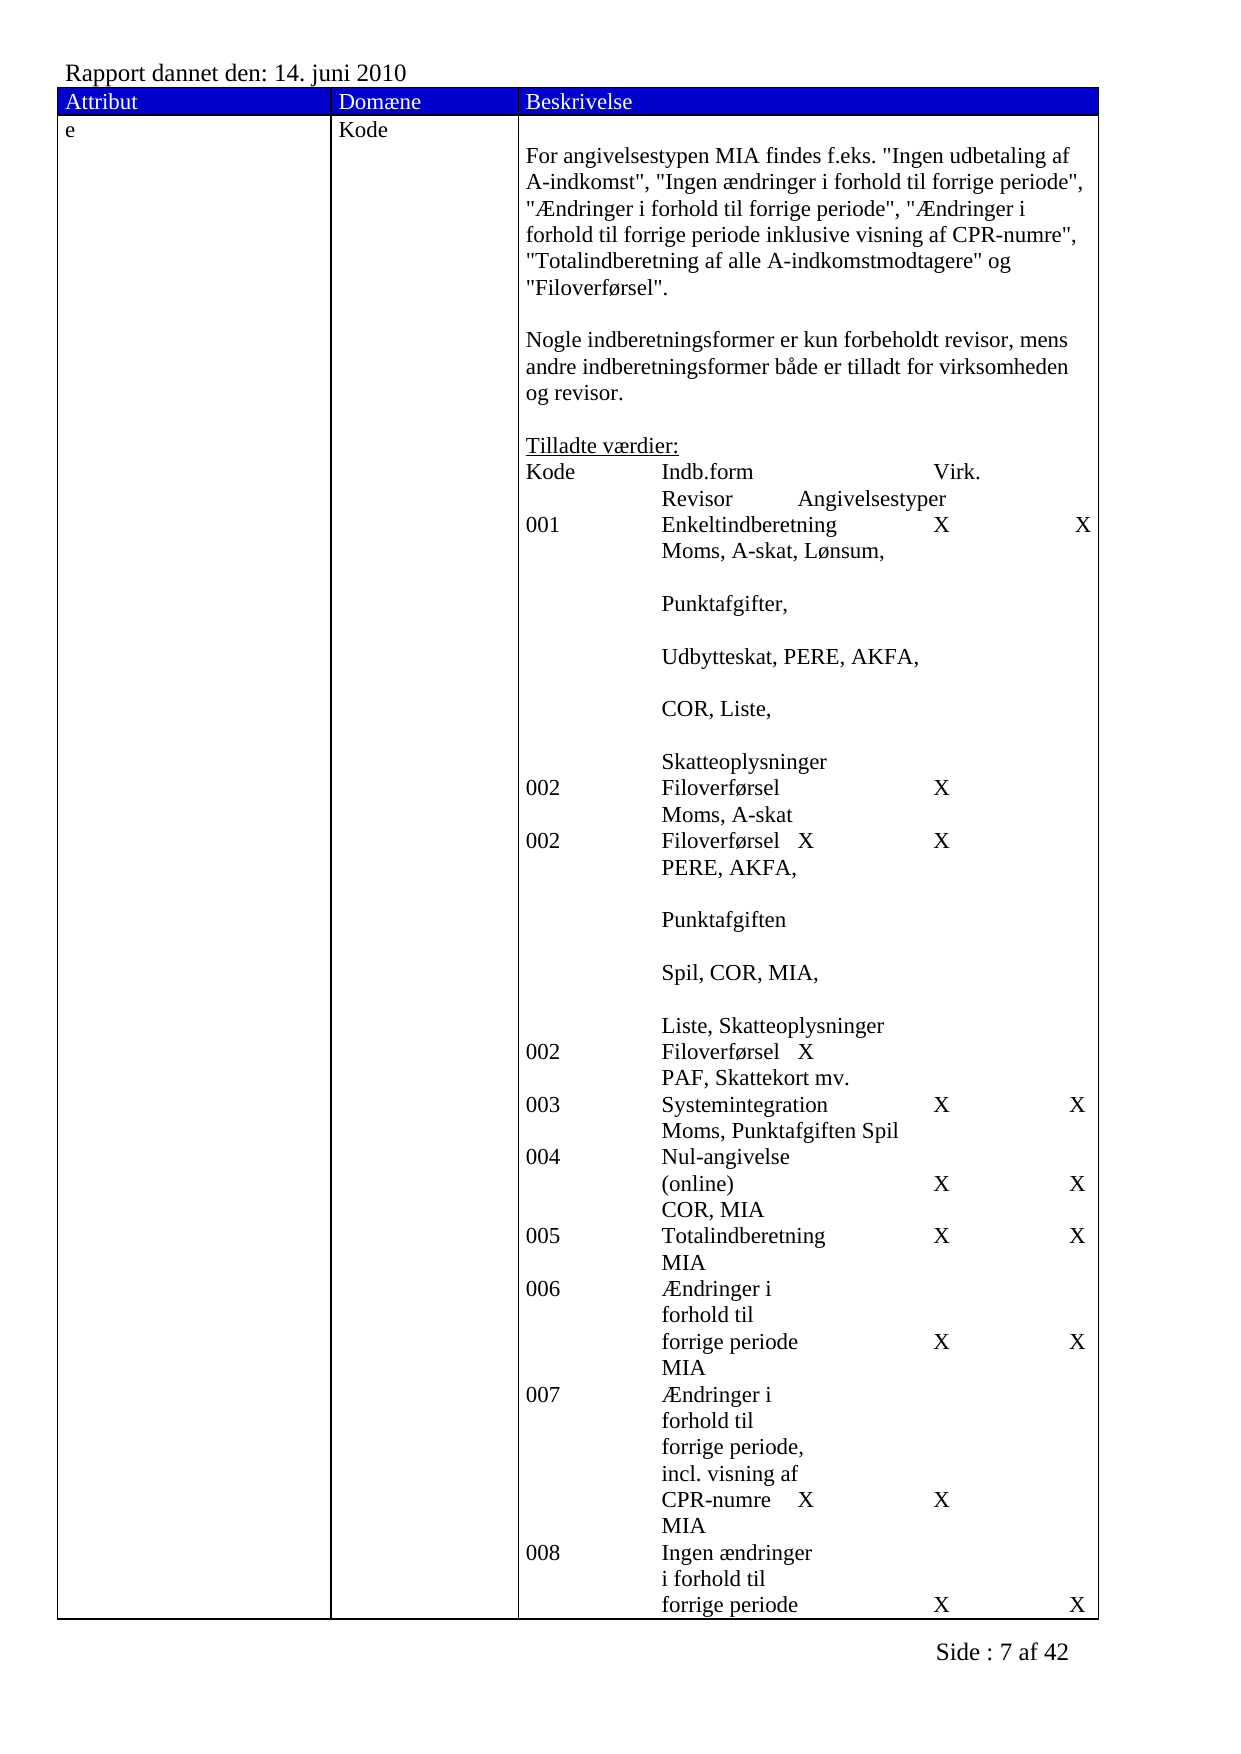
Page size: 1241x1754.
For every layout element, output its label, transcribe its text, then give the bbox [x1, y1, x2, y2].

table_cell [58, 116, 330, 1618]
table_header Attribut [58, 88, 330, 114]
table_header Domæne [332, 88, 518, 114]
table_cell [332, 116, 518, 1618]
table_header Beskrivelse [519, 88, 1098, 114]
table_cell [519, 116, 1098, 1618]
